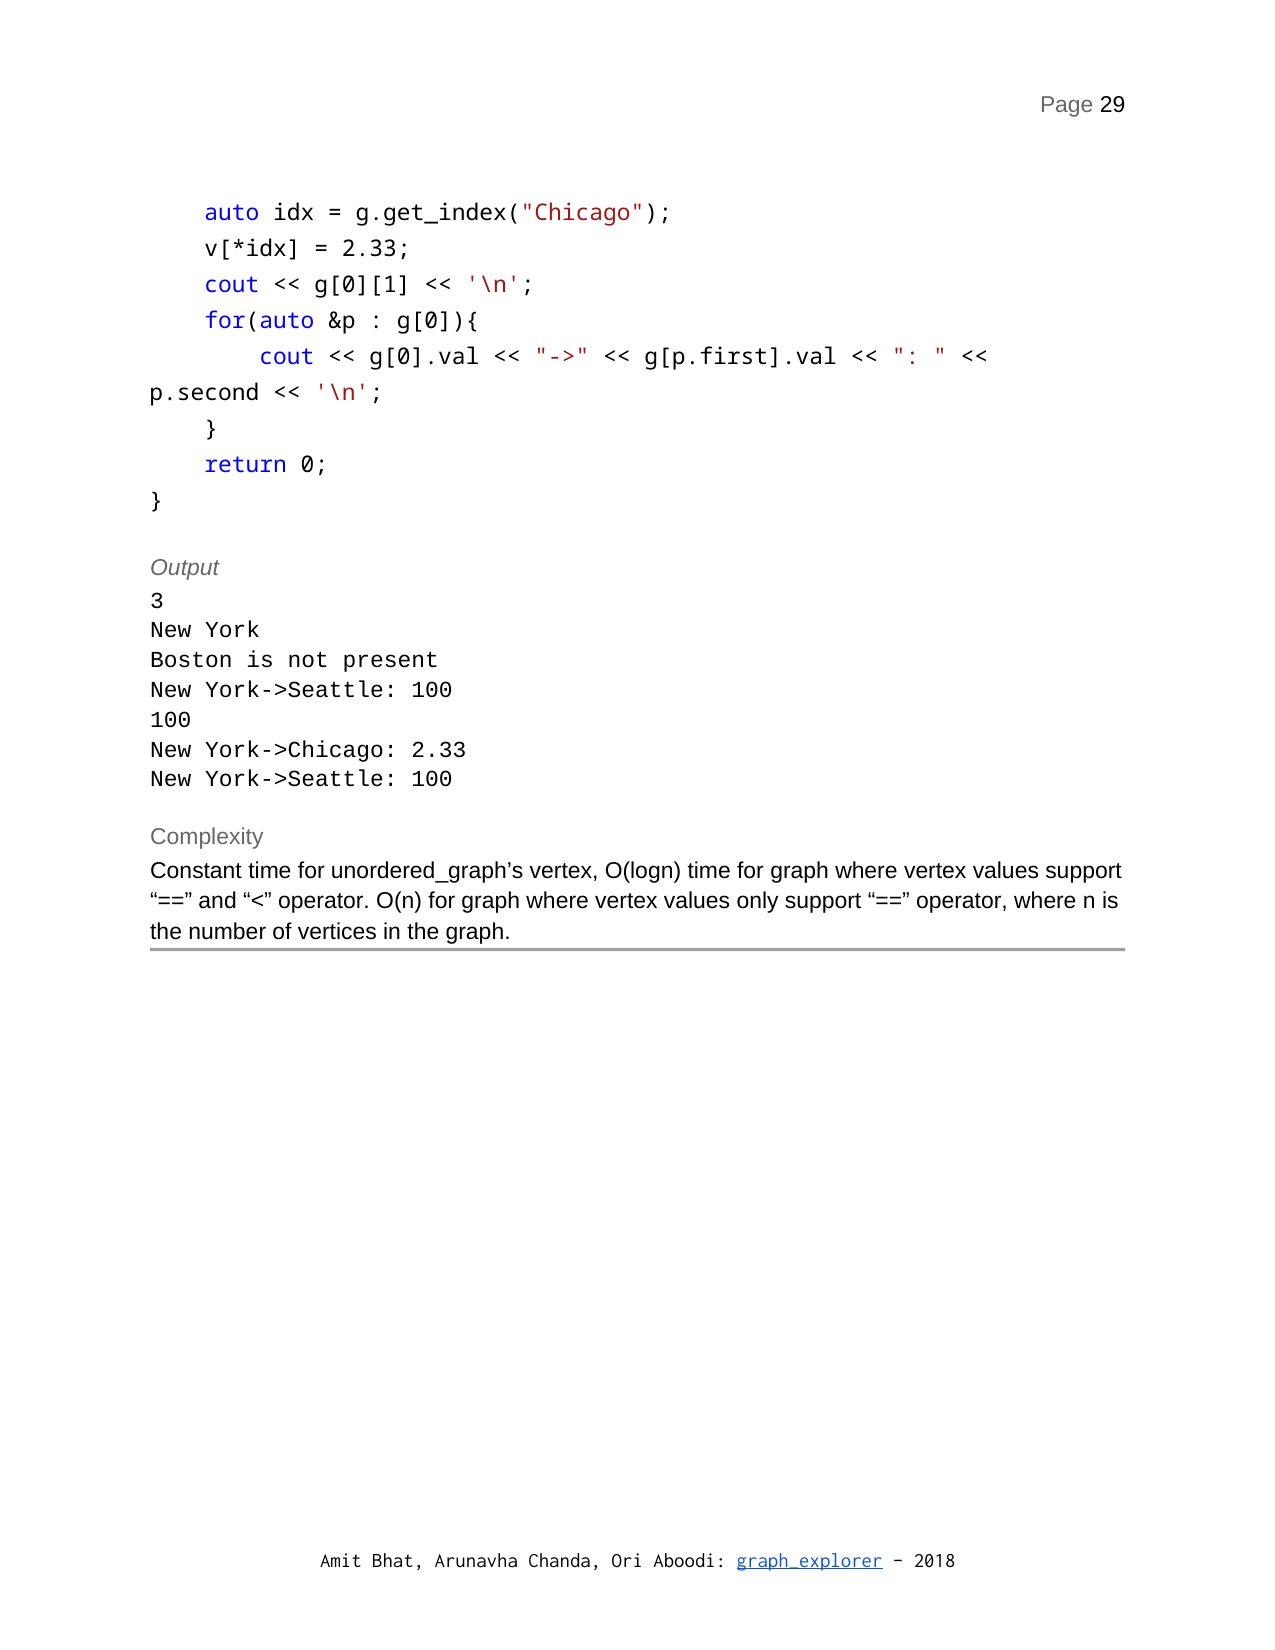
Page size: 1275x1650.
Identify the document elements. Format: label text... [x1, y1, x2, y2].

text New York->Seattle: 100 [150, 768, 1125, 794]
text 100 [150, 708, 1125, 734]
text New York->Chicago: 2.33 [150, 738, 1125, 764]
text Boston is not present [150, 649, 1125, 674]
subtitle Complexity [150, 823, 1125, 849]
subtitle Output [150, 554, 1125, 581]
text 3 [150, 589, 1125, 615]
text Constant time for unordered_graph’s vertex, O(logn) time for graph where vertex values support “==” and “<” operator. O(n) for graph where vertex values only support “==” operator, where n is the number of vertices in the graph. [150, 857, 1125, 944]
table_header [139, 150, 1114, 529]
text New York->Seattle: 100 [150, 678, 1125, 704]
text New York [150, 619, 1125, 645]
